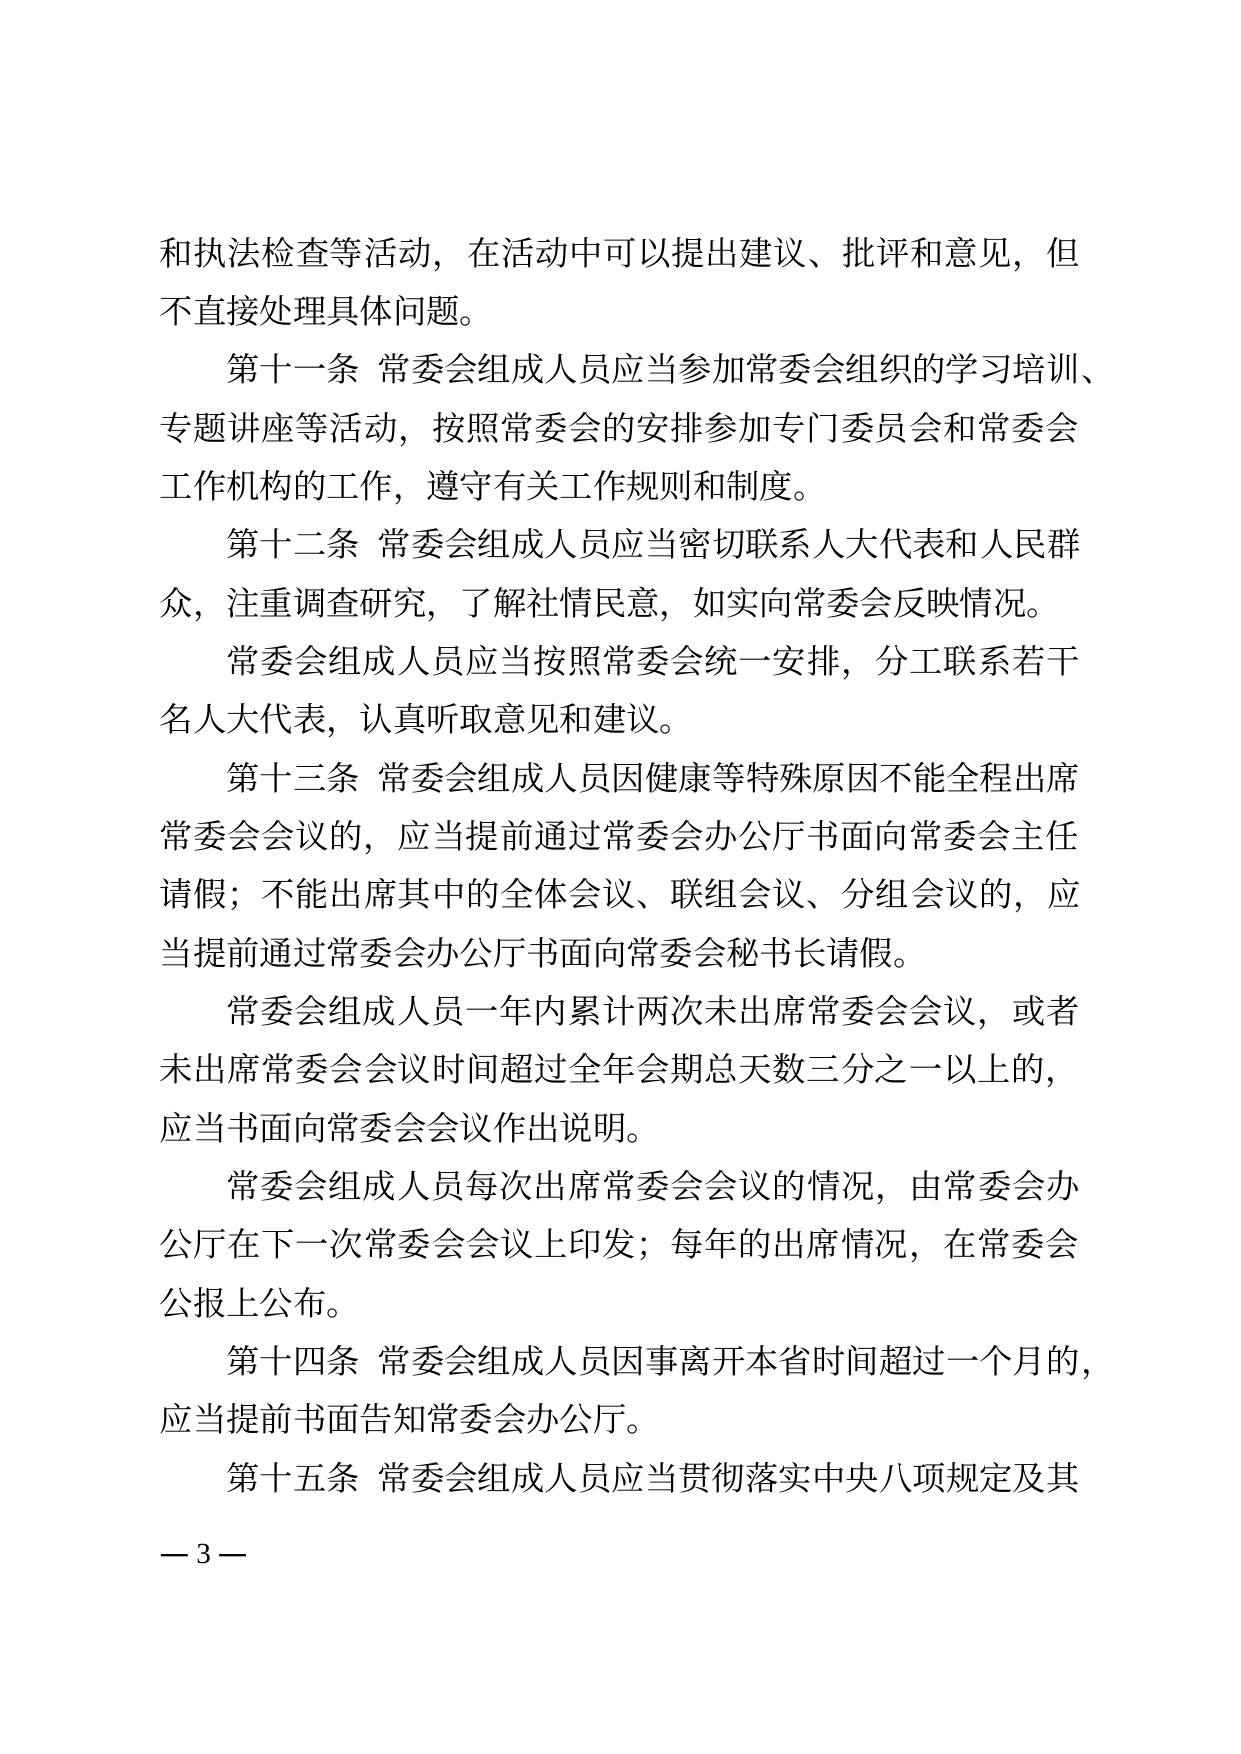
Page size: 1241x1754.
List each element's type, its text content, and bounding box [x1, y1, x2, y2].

text 常委会组成人员每次出席常委会会议的情况，由常委会办公厅在下一次常委会会议上印发；每年的出席情况，在常委会公报上公布。 [159, 1152, 1081, 1327]
text 第十二条 常委会组成人员应当密切联系人大代表和人民群众，注重调查研究，了解社情民意，如实向常委会反映情况。 [159, 510, 1081, 627]
text 第十四条 常委会组成人员因事离开本省时间超过一个月的，应当提前书面告知常委会办公厅。 [159, 1327, 1081, 1443]
text 第十一条 常委会组成人员应当参加常委会组织的学习培训、专题讲座等活动，按照常委会的安排参加专门委员会和常委会工作机构的工作，遵守有关工作规则和制度。 [159, 335, 1081, 510]
text 常委会组成人员一年内累计两次未出席常委会会议，或者未出席常委会会议时间超过全年会期总天数三分之一以上的，应当书面向常委会会议作出说明。 [159, 977, 1081, 1152]
text 第十三条 常委会组成人员因健康等特殊原因不能全程出席常委会会议的，应当提前通过常委会办公厅书面向常委会主任请假；不能出席其中的全体会议、联组会议、分组会议的，应当提前通过常委会办公厅书面向常委会秘书长请假。 [159, 743, 1081, 977]
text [159, 218, 1081, 335]
text 常委会组成人员应当按照常委会统一安排，分工联系若干名人大代表，认真听取意见和建议。 [159, 627, 1081, 743]
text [159, 1443, 1081, 1502]
